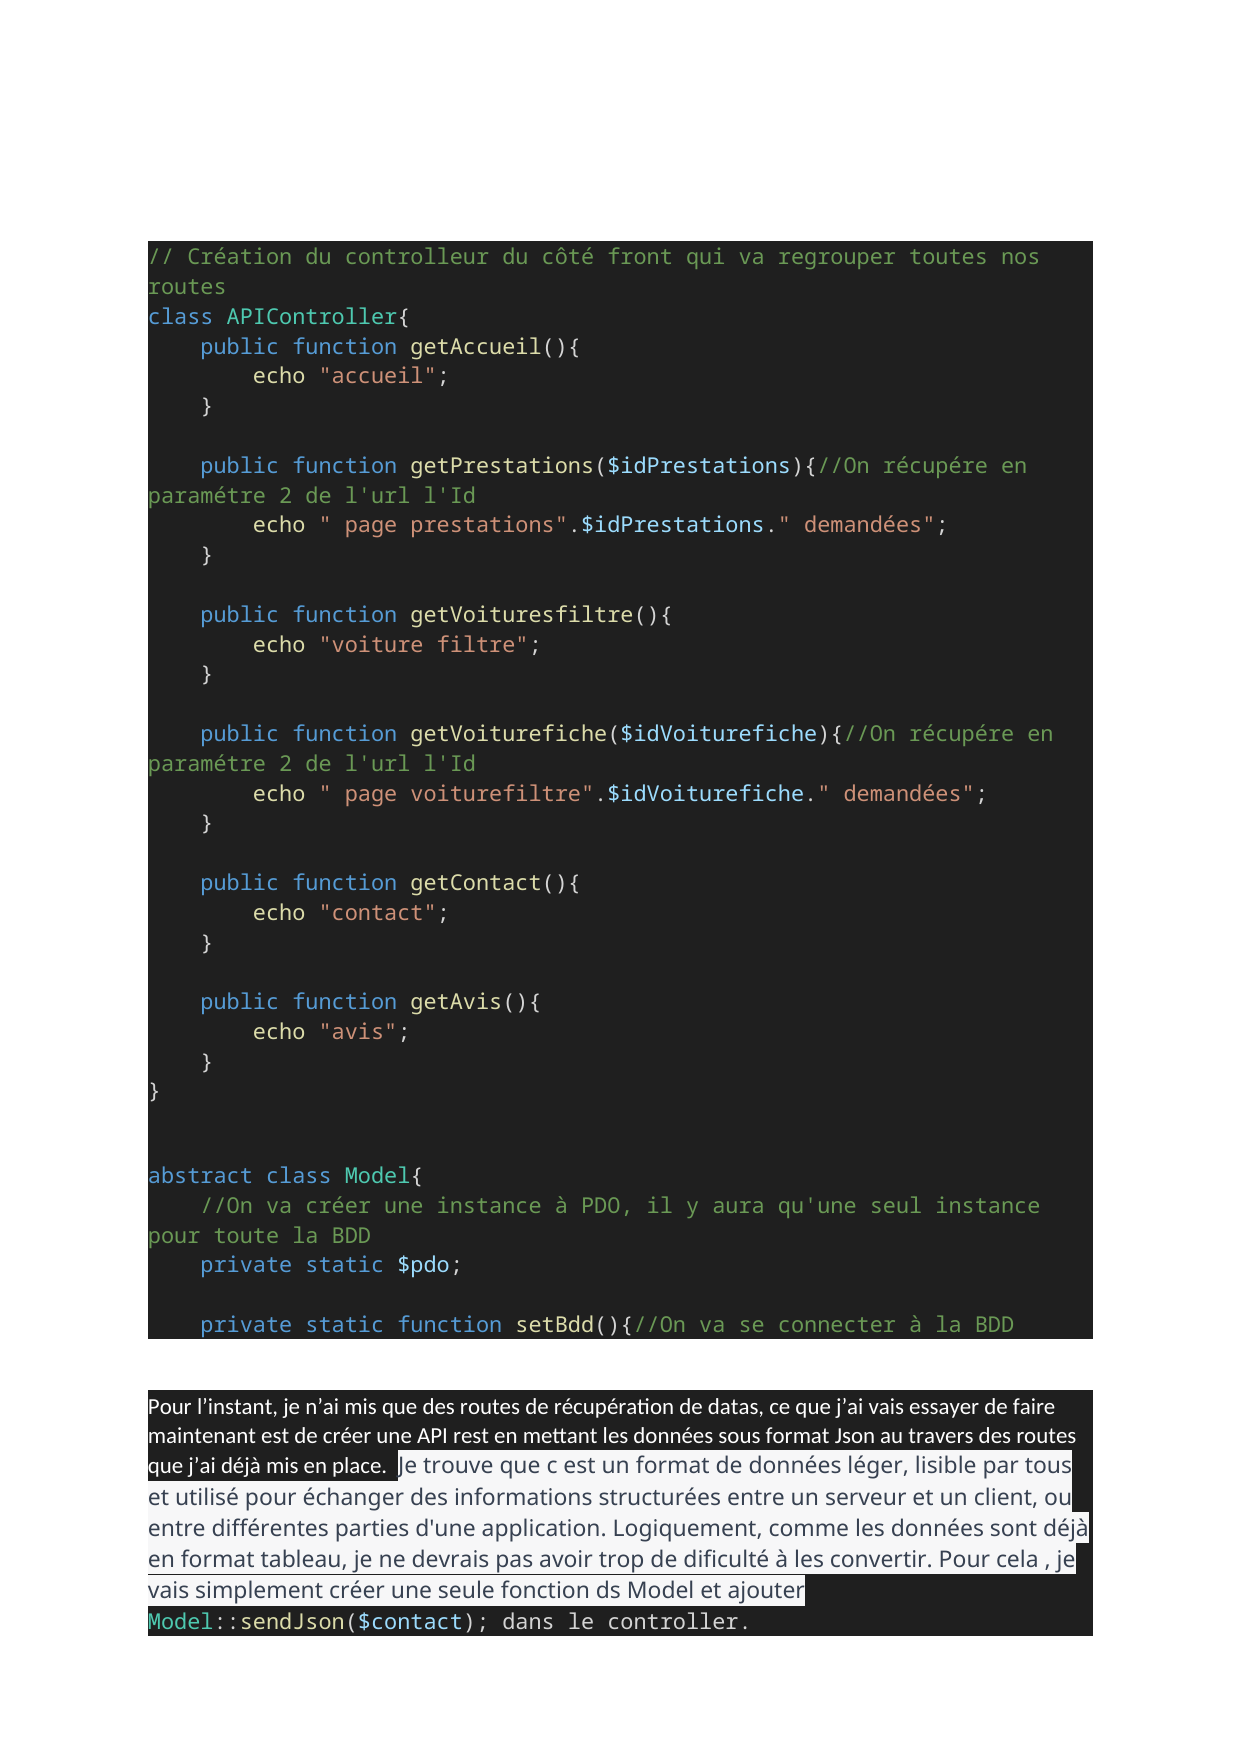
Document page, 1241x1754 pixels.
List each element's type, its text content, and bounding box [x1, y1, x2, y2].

text echo "voiture filtre"; [148, 629, 1093, 658]
text } [148, 658, 1093, 688]
text echo "accueil"; [148, 361, 1093, 390]
text } [148, 1046, 1093, 1076]
text public function getVoiturefiche($idVoiturefiche){//On récupére en paramétre 2 de l'url l'Id [148, 718, 1093, 778]
text public function getAvis(){ [148, 986, 1093, 1016]
text echo " page voiturefiltre".$idVoiturefiche." demandées"; [148, 778, 1093, 807]
text public function getAccueil(){ [148, 331, 1093, 361]
text private static $pdo; [148, 1249, 1093, 1279]
text class APIController{ [148, 301, 1093, 331]
text } [148, 807, 1093, 837]
text } [148, 927, 1093, 956]
text // Création du controlleur du côté front qui va regrouper toutes nos routes [148, 241, 1093, 301]
text } [148, 1076, 1093, 1105]
text echo "contact"; [148, 897, 1093, 927]
text abstract class Model{ [148, 1160, 1093, 1190]
text echo " page prestations".$idPrestations." demandées"; [148, 509, 1093, 539]
text public function getVoituresfiltre(){ [148, 599, 1093, 629]
text public function getPrestations($idPrestations){//On récupére en paramétre 2 de l'url l'Id [148, 450, 1093, 509]
text public function getContact(){ [148, 867, 1093, 897]
text } [148, 390, 1093, 420]
text } [148, 539, 1093, 569]
text private static function setBdd(){//On va se connecter à la BDD [148, 1309, 1093, 1339]
text echo "avis"; [148, 1016, 1093, 1046]
text //On va créer une instance à PDO, il y aura qu'une seul instance pour toute la BDD [148, 1190, 1093, 1249]
